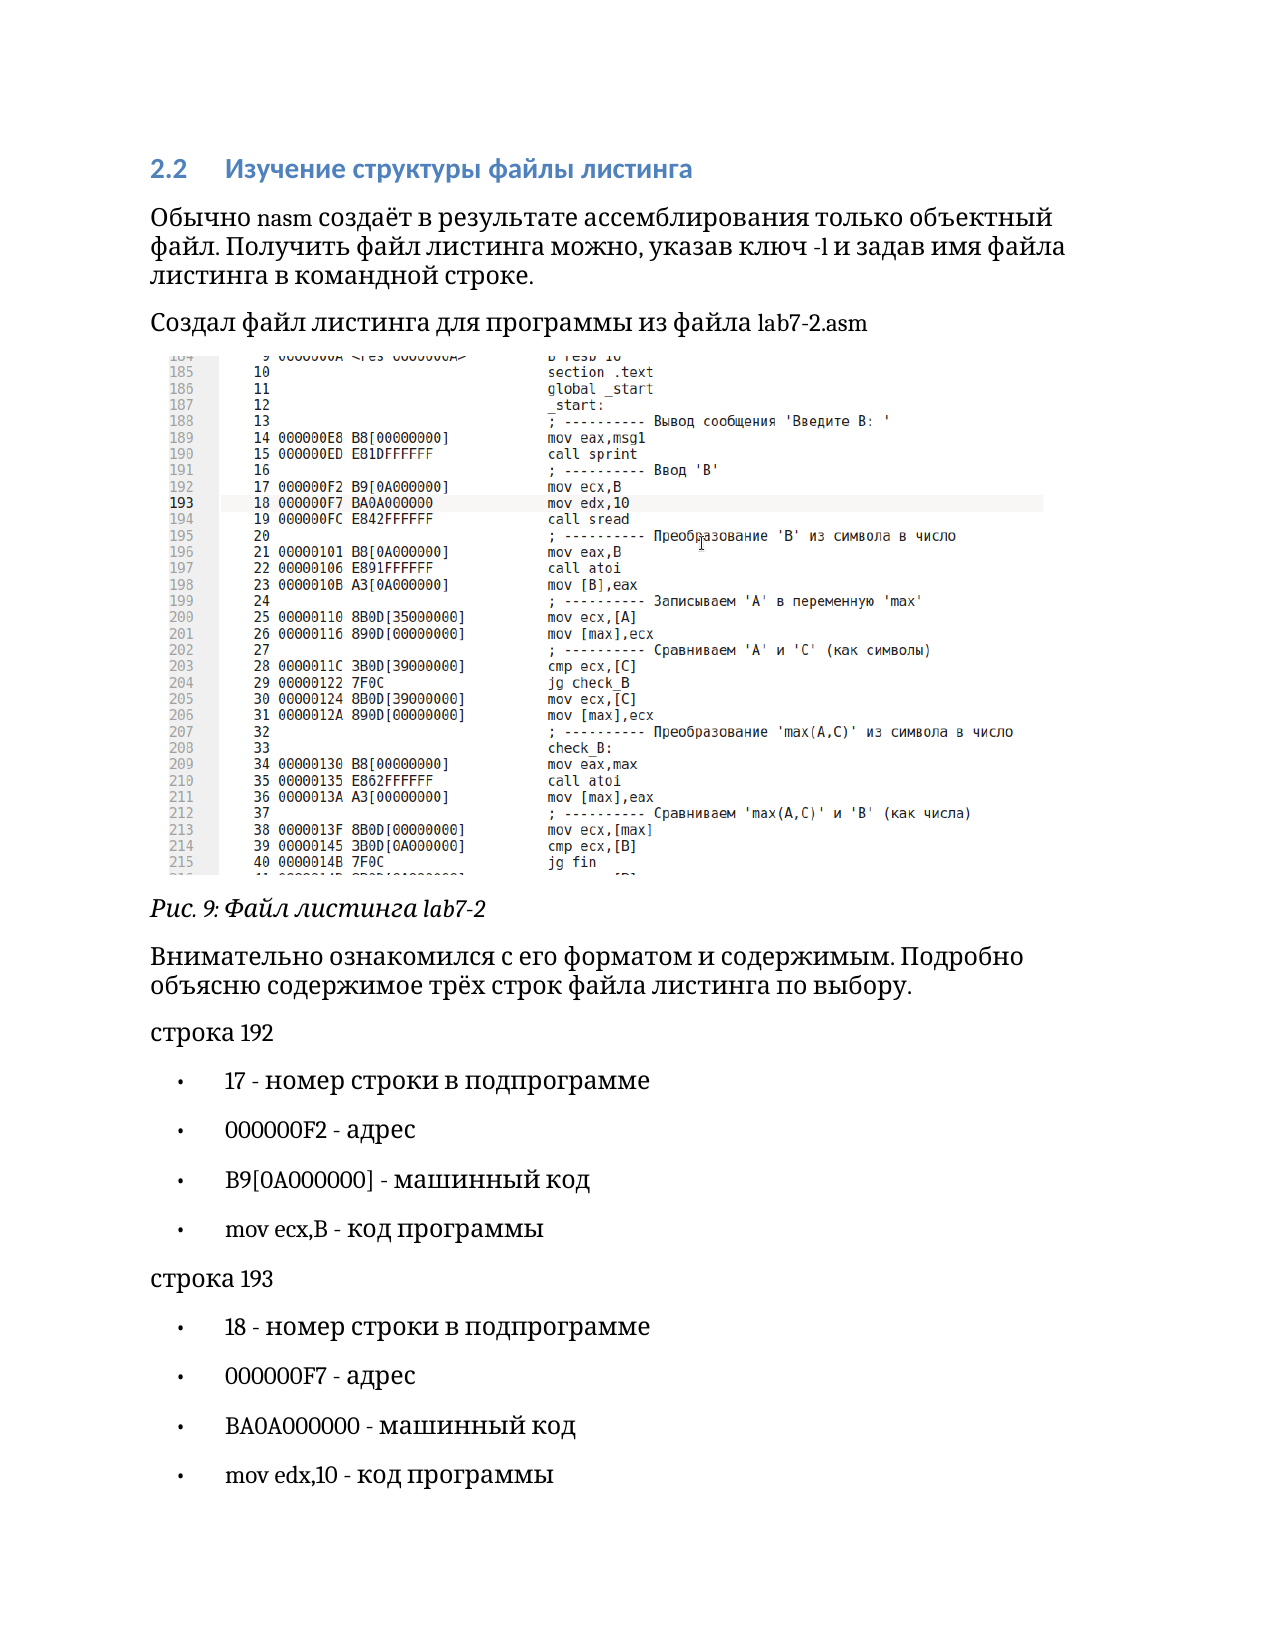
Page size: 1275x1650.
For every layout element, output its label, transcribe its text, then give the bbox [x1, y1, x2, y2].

text Внимательно ознакомился с его форматом и содержимым. Подробно объясню содержимое трёх строк файла листинга по выбору. [150, 943, 1125, 1000]
text Создал файл листинга для программы из файла lab7-2.asm [150, 309, 1125, 338]
list 000000F2 - адрес [175, 1116, 1125, 1145]
list mov ecx,B - код программы [175, 1215, 1125, 1244]
list B9[0A000000] - машинный код [175, 1166, 1125, 1194]
list BA0A000000 - машинный код [175, 1412, 1125, 1440]
list 18 - номер строки в подпрограмме [175, 1312, 1125, 1341]
text строка 192 [150, 1019, 1125, 1048]
text Обычно nasm создаёт в результате ассемблирования только объектный файл. Получить файл листинга можно, указав ключ -l и задав имя файла листинга в командной строке. [150, 204, 1125, 291]
text строка 193 [150, 1265, 1125, 1294]
text Рис. 9: Файл листинга lab7-2 [150, 895, 1125, 924]
subtitle 2.2 Изучение структуры файлы листинга [150, 150, 1125, 186]
list 000000F7 - адрес [175, 1362, 1125, 1391]
list 17 - номер строки в подпрограмме [175, 1067, 1125, 1095]
list mov edx,10 - код программы [175, 1461, 1125, 1490]
picture [168, 356, 1044, 875]
